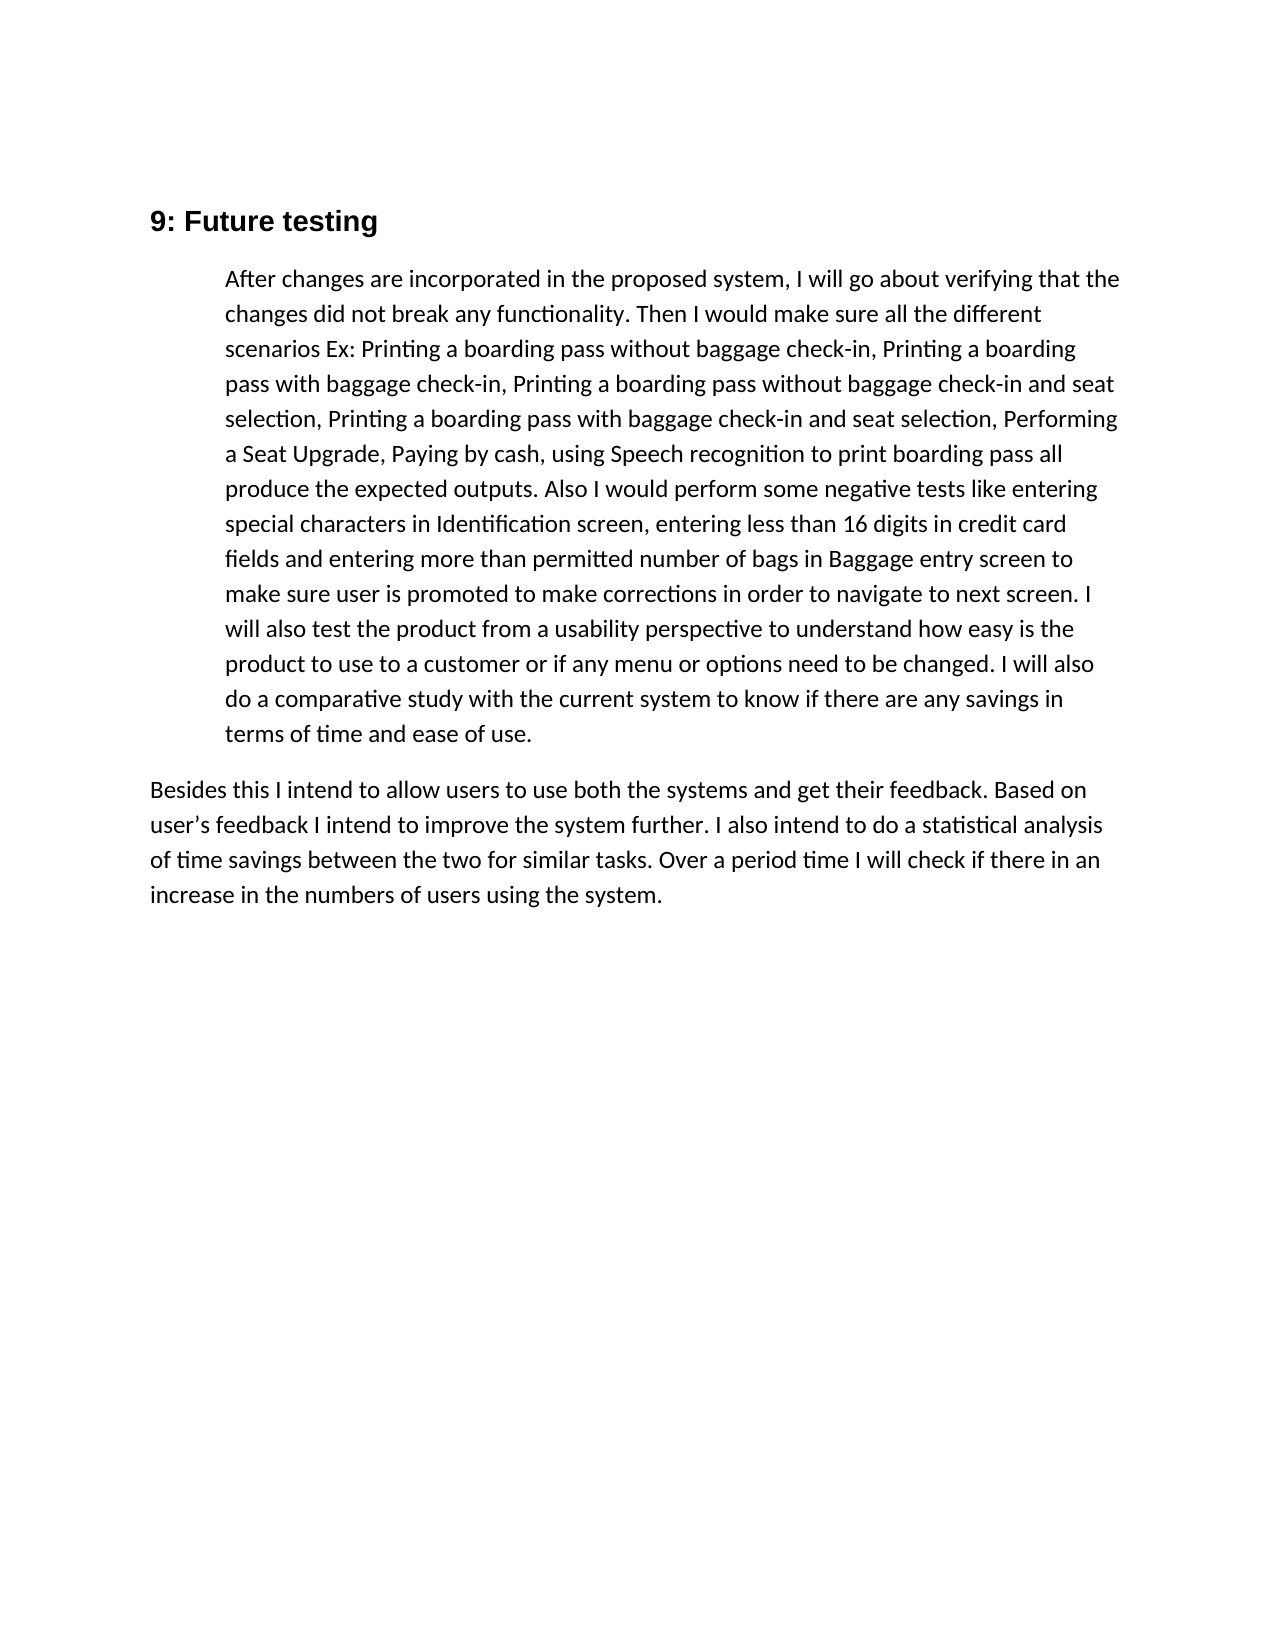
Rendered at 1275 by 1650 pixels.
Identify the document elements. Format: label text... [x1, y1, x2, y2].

text 9: Future testing [150, 204, 1125, 237]
text After changes are incorporated in the proposed system, I will go about verifying that the changes did not break any functionality. Then I would make sure all the different scenarios Ex: Printing a boarding pass without baggage check-in, Printing a boarding pass with baggage check-in, Printing a boarding pass without baggage check-in and seat selection, Printing a boarding pass with baggage check-in and seat selection, Performing a Seat Upgrade, Paying by cash, using Speech recognition to print boarding pass all produce the expected outputs. Also I would perform some negative tests like entering special characters in Identification screen, entering less than 16 digits in credit card fields and entering more than permitted number of bags in Baggage entry screen to make sure user is promoted to make corrections in order to navigate to next screen. I will also test the product from a usability perspective to understand how easy is the product to use to a customer or if any menu or options need to be changed. I will also do a comparative study with the current system to know if there are any savings in terms of time and ease of use. [225, 263, 1125, 749]
text Besides this I intend to allow users to use both the systems and get their feedback. Based on user’s feedback I intend to improve the system further. I also intend to do a statistical analysis of time savings between the two for similar tasks. Over a period time I will check if there in an increase in the numbers of users using the system. [150, 774, 1125, 909]
